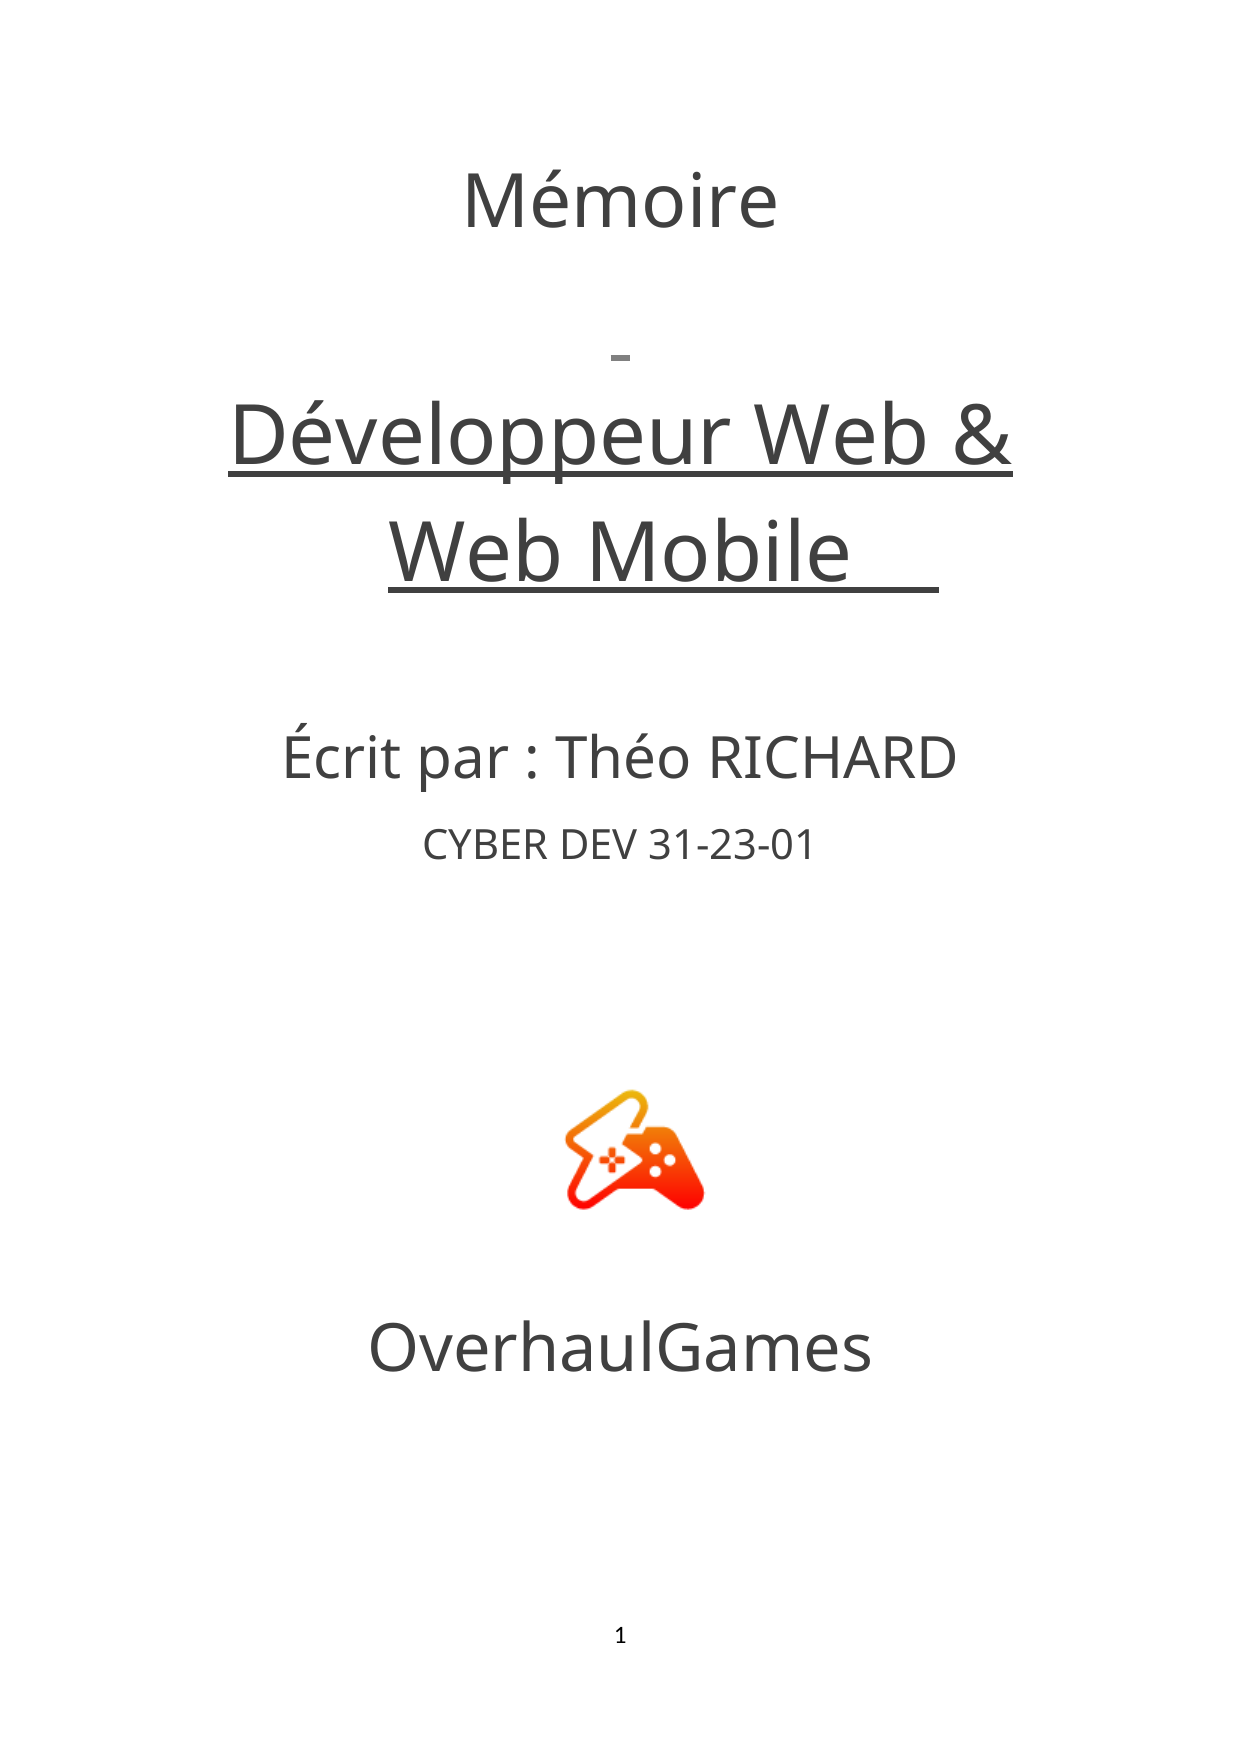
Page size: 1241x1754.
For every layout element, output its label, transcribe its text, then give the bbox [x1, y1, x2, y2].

picture [486, 1001, 782, 1296]
text Écrit par : Théo RICHARD [148, 716, 1093, 796]
text Mémoire [148, 148, 1093, 250]
text CYBER DEV 31-23-01 [148, 815, 1093, 872]
text Développeur Web & Web Mobile [148, 269, 1093, 605]
text OverhaulGames [148, 1300, 1093, 1391]
